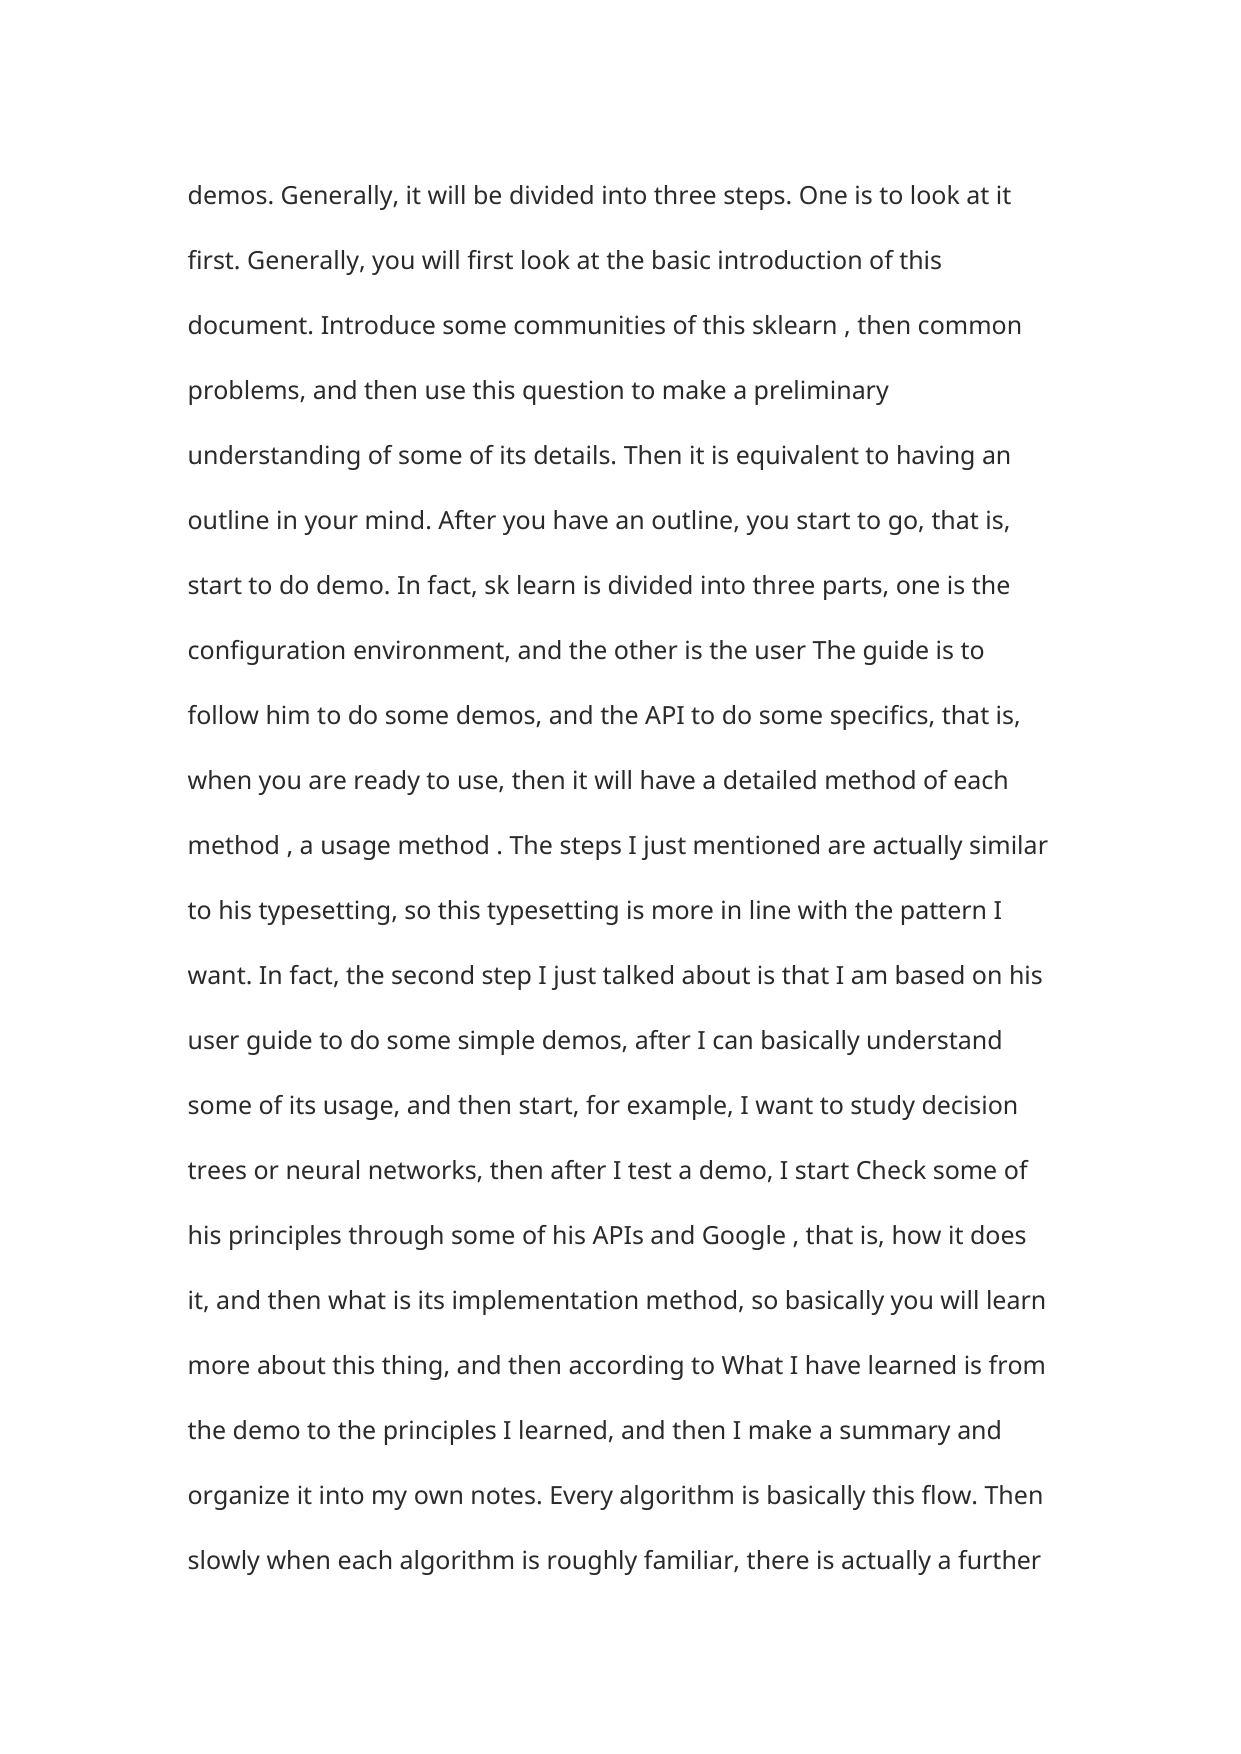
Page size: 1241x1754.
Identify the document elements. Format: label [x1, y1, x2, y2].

text [187, 162, 1053, 1592]
